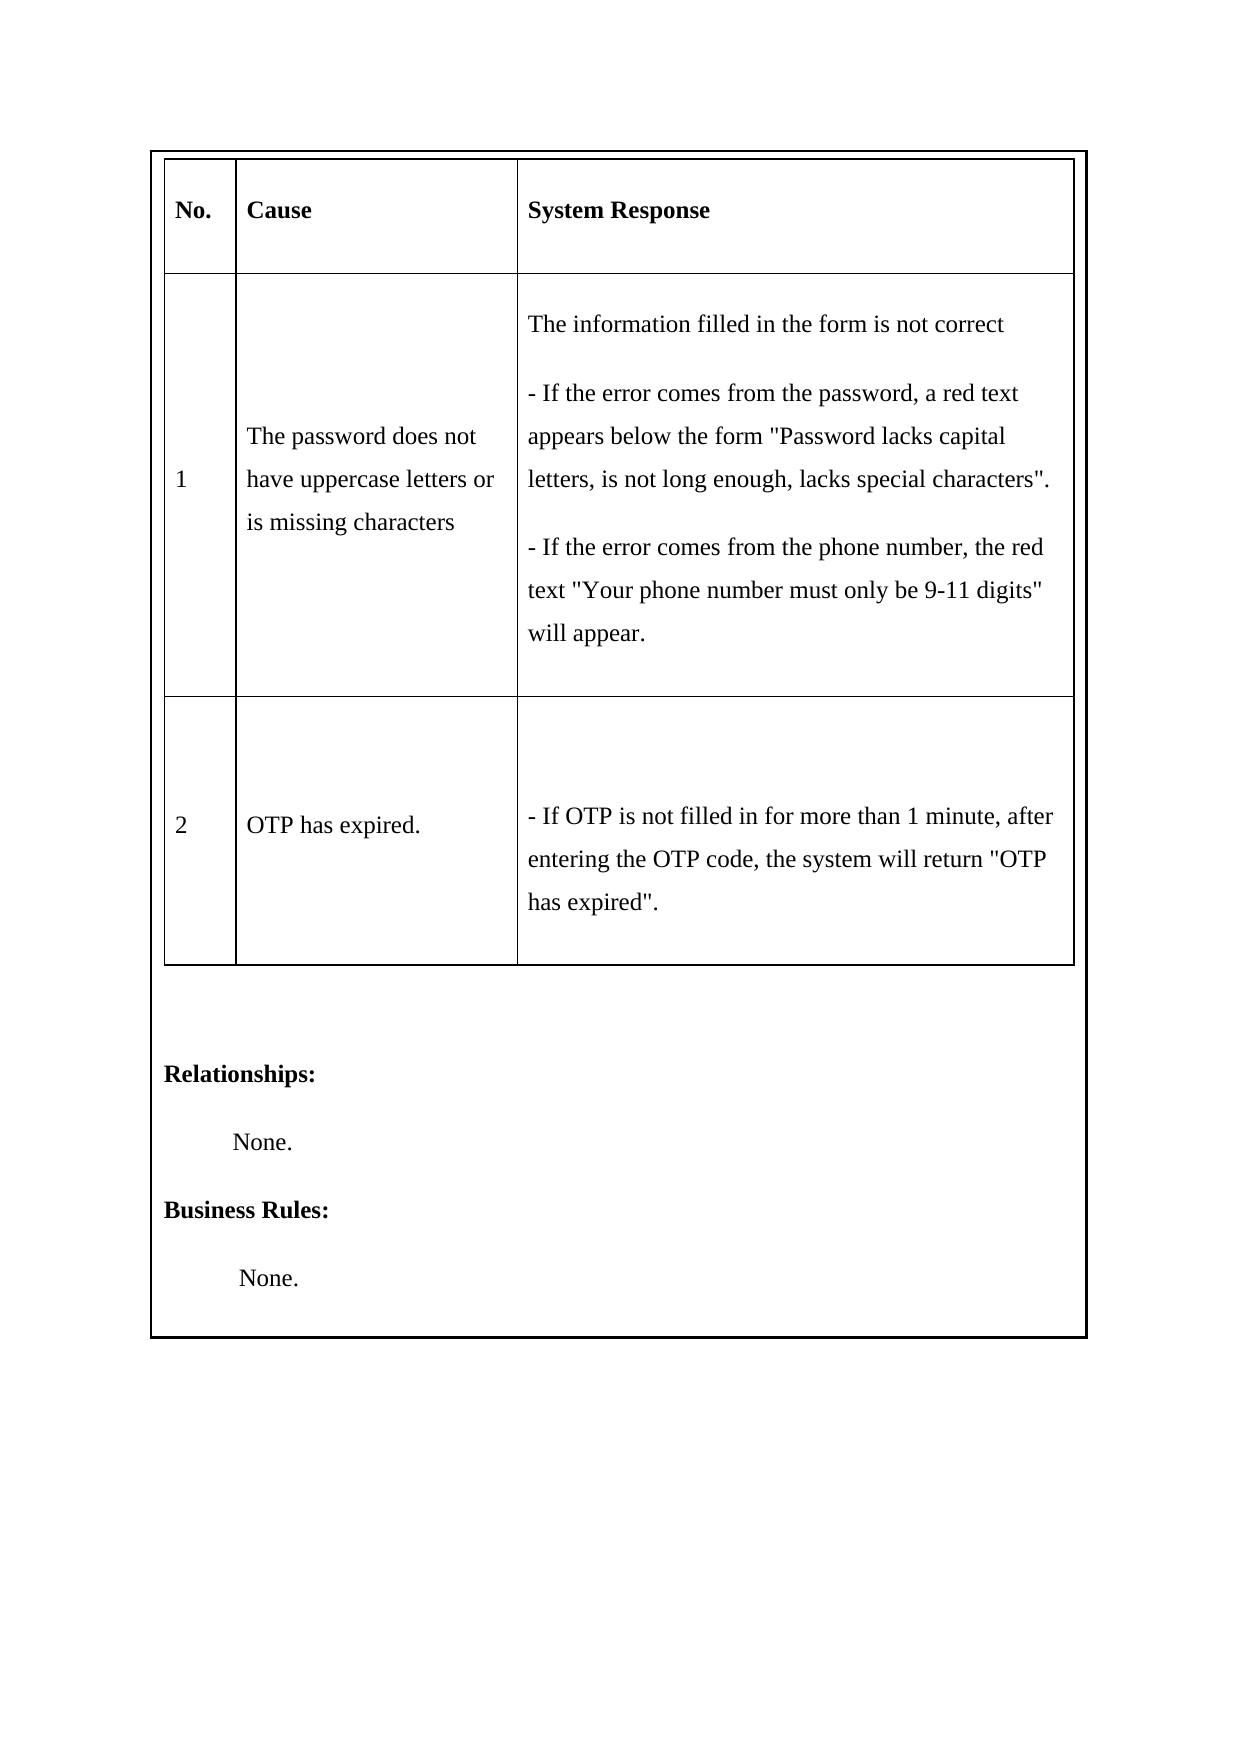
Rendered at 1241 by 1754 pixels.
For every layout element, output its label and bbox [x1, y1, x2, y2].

table_cell [152, 152, 1085, 1336]
